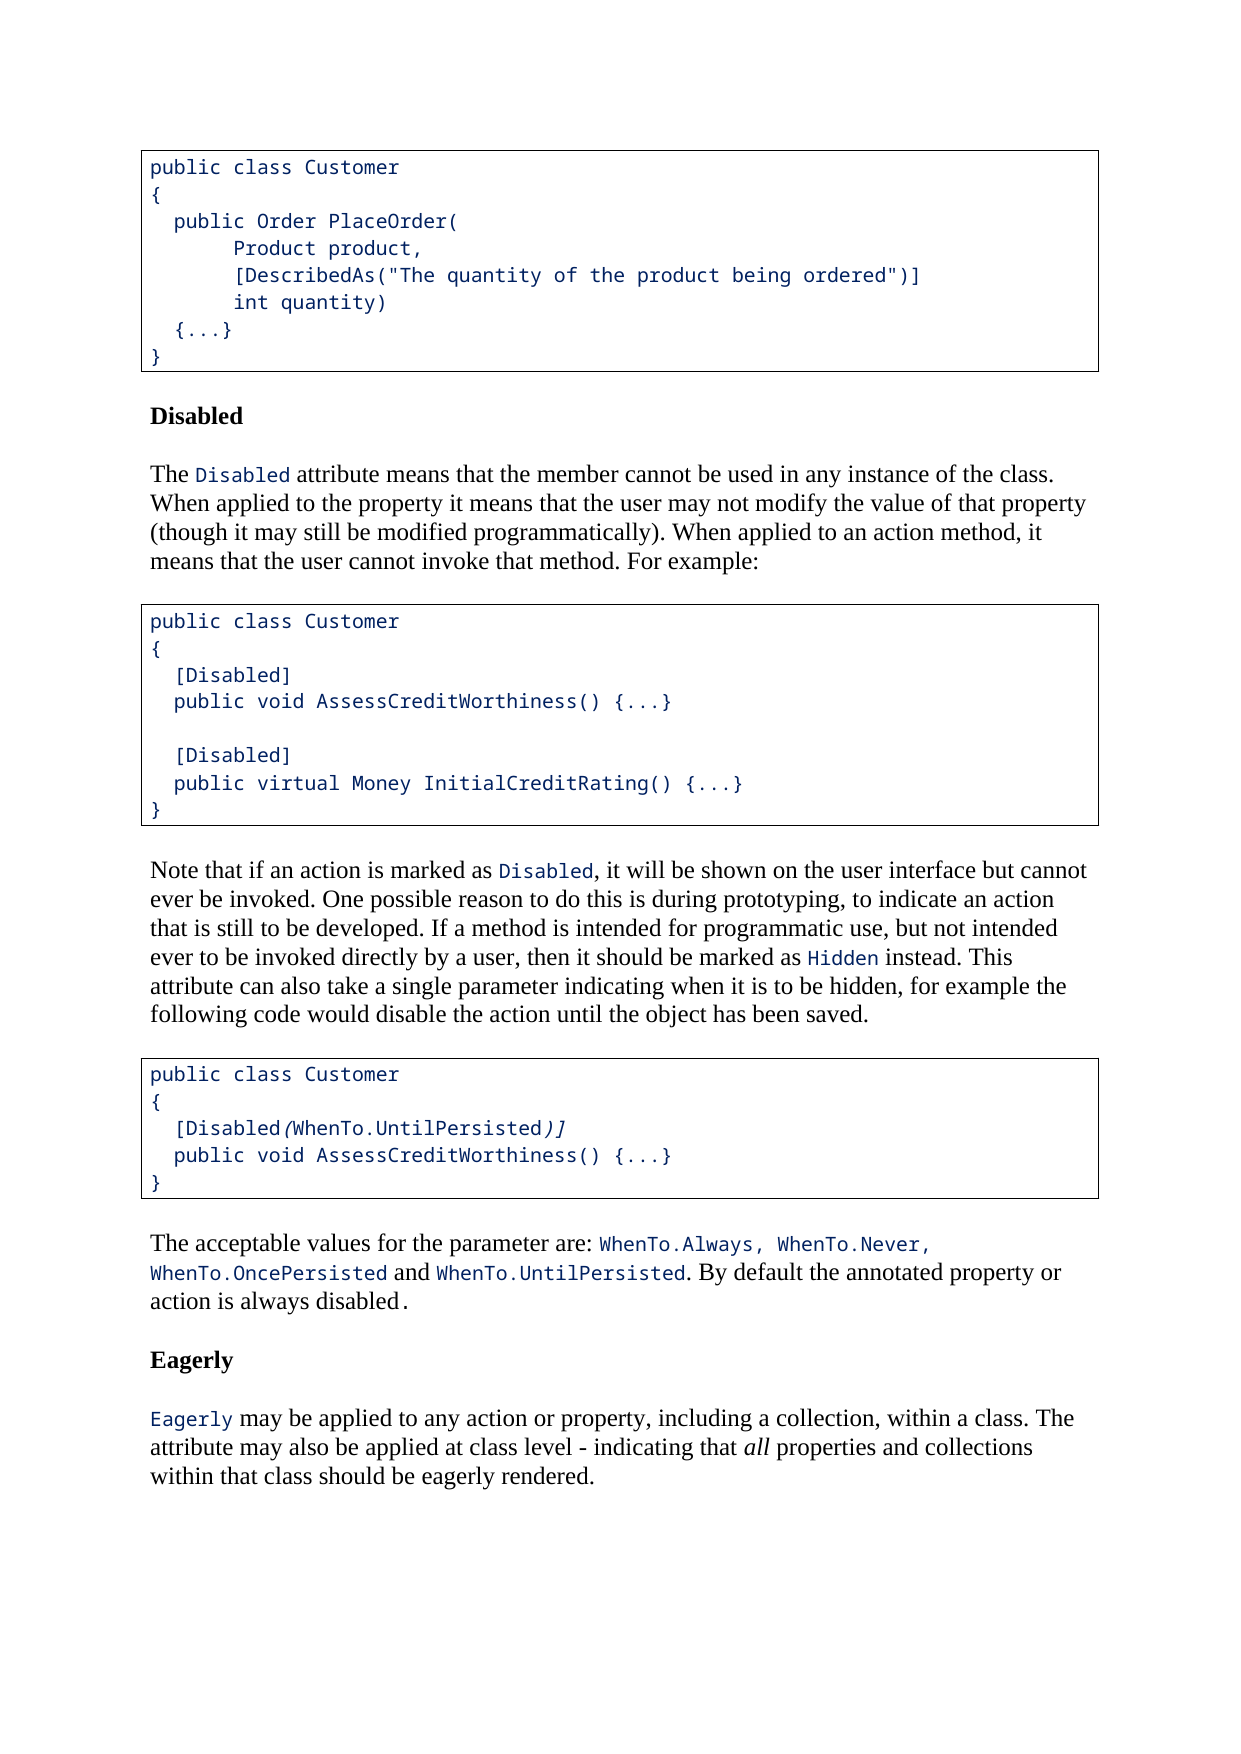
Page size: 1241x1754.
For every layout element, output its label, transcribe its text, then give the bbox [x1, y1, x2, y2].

text public void AssessCreditWorthiness() {...} [150, 1142, 1090, 1165]
text [Disabled(WhenTo.UntilPersisted)] [150, 1114, 1090, 1142]
text Product product, [150, 234, 1090, 261]
text { [150, 1088, 1090, 1114]
text public class Customer [142, 151, 1098, 180]
subtitle Disabled [150, 401, 1090, 430]
subtitle Eagerly [150, 1345, 1090, 1374]
text Eagerly may be applied to any action or property, including a collection, within a class. The attribute may also be applied at class level - indicating that all properties and collections within that class should be eagerly rendered. [150, 1403, 1090, 1489]
text [DescribedAs("The quantity of the product being ordered")] [150, 261, 1090, 288]
text { [150, 180, 1090, 207]
text public class Customer [142, 1059, 1098, 1088]
text {...} [150, 315, 1090, 339]
text int quantity) [150, 288, 1090, 315]
text public void AssessCreditWorthiness() {...} [150, 688, 1090, 715]
text The acceptable values for the parameter are: WhenTo.Always, WhenTo.Never, WhenTo.OncePersisted and WhenTo.UntilPersisted. By default the annotated property or action is always disabled. [150, 1228, 1090, 1316]
text } [142, 793, 1098, 825]
text } [142, 339, 1098, 371]
text public Order PlaceOrder( [150, 207, 1090, 234]
text { [150, 634, 1090, 661]
text public virtual Money InitialCreditRating() {...} [150, 769, 1090, 793]
text Note that if an action is marked as Disabled, it will be shown on the user interface but cannot ever be invoked. One possible reason to do this is during prototyping, to indicate an action that is still to be developed. If a method is intended for programmatic use, but not intended ever to be invoked directly by a user, then it should be marked as Hidden instead. This attribute can also take a single parameter indicating when it is to be hidden, for example the following code would disable the action until the object has been saved. [150, 855, 1090, 1028]
text [Disabled] [150, 661, 1090, 688]
text [Disabled] [150, 742, 1090, 769]
text } [142, 1165, 1098, 1198]
text public class Customer [142, 605, 1098, 634]
